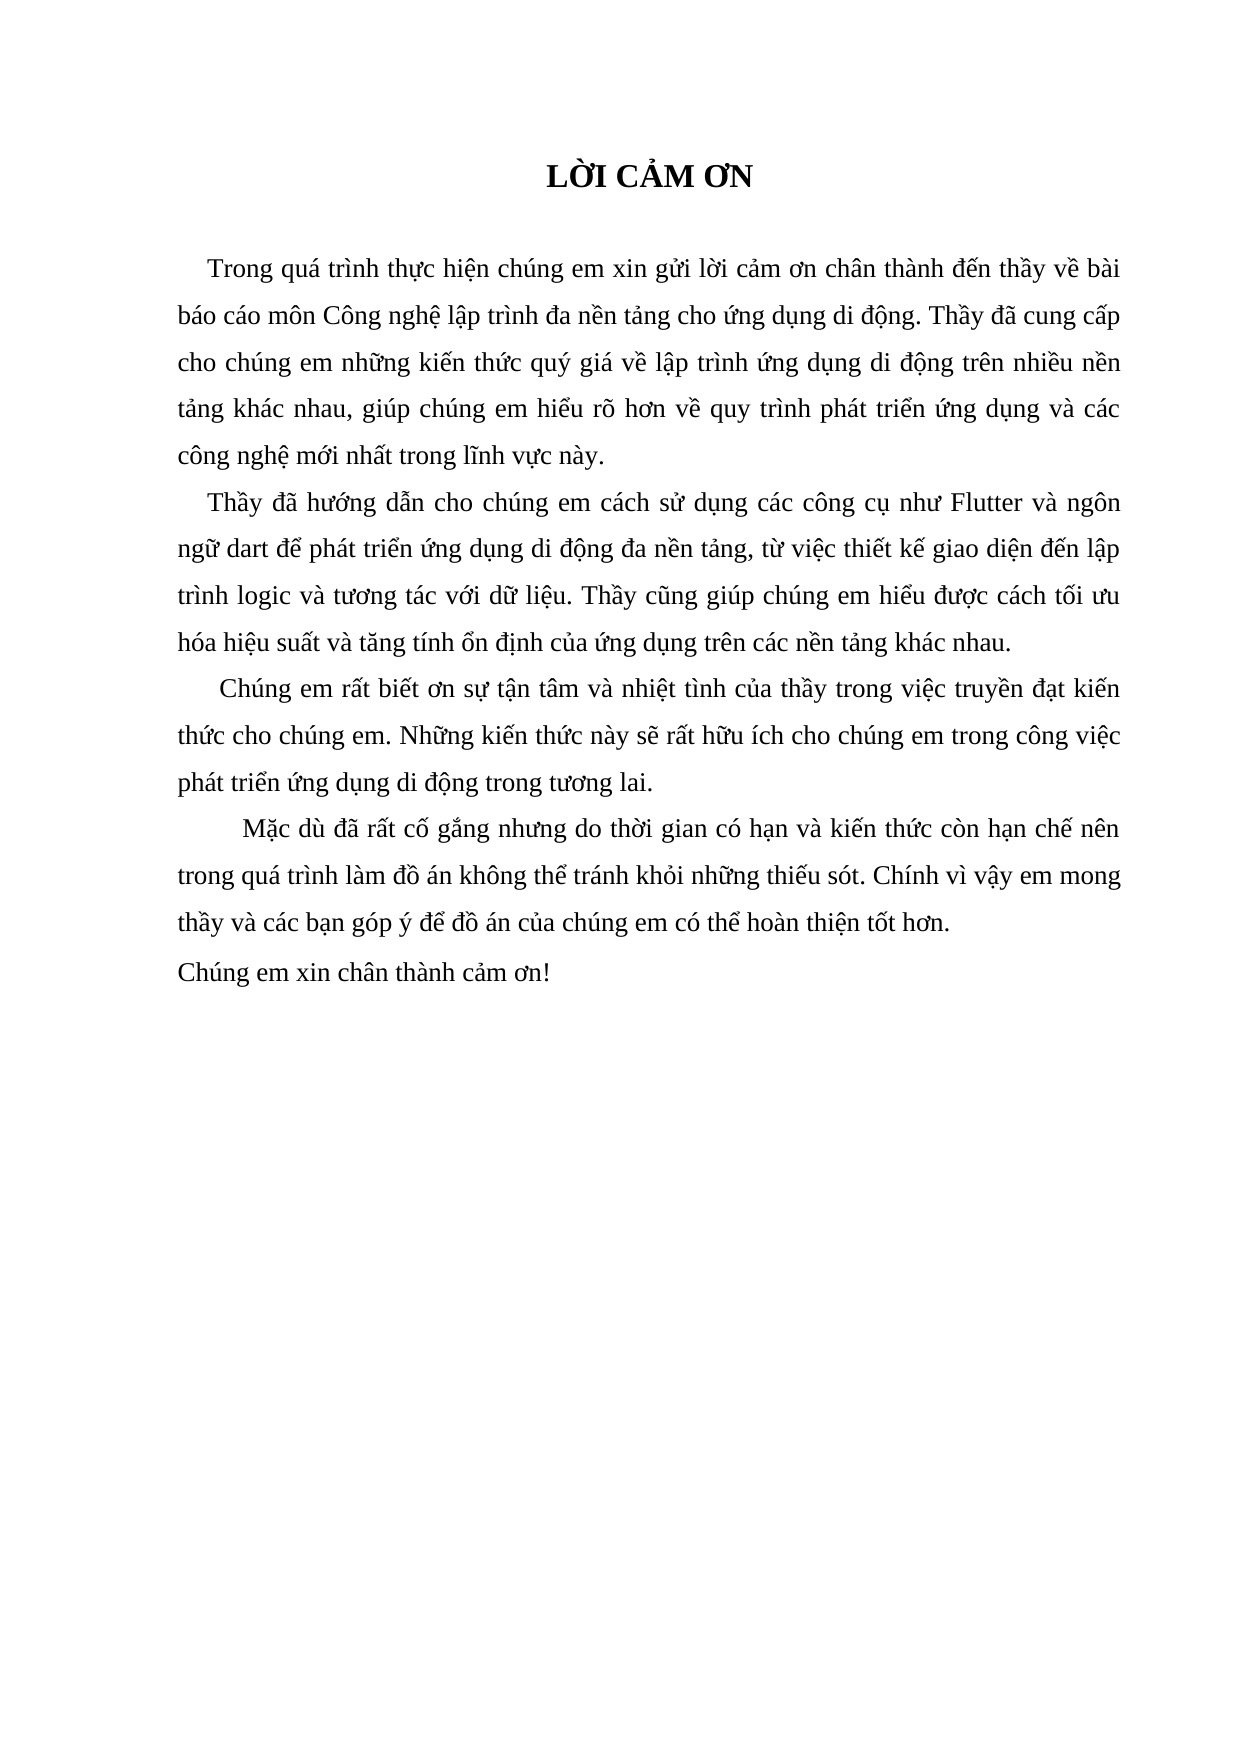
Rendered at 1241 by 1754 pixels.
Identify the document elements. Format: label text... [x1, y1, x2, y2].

text Thầy đã hướng dẫn cho chúng em cách sử dụng các công cụ như Flutter và ngôn ngữ dart để phát triển ứng dụng di động đa nền tảng, từ việc thiết kế giao diện đến lập trình logic và tương tác với dữ liệu. Thầy cũng giúp chúng em hiểu được cách tối ưu hóa hiệu suất và tăng tính ổn định của ứng dụng trên các nền tảng khác nhau. [177, 486, 1122, 657]
text Chúng em xin chân thành cảm ơn! [177, 956, 1122, 988]
text LỜI CẢM ƠN [177, 156, 1122, 195]
text Trong quá trình thực hiện chúng em xin gửi lời cảm ơn chân thành đến thầy về bài báo cáo môn Công nghệ lập trình đa nền tảng cho ứng dụng di động. Thầy đã cung cấp cho chúng em những kiến thức quý giá về lập trình ứng dụng di động trên nhiều nền tảng khác nhau, giúp chúng em hiểu rõ hơn về quy trình phát triển ứng dụng và các công nghệ mới nhất trong lĩnh vực này. [177, 252, 1122, 470]
text Chúng em rất biết ơn sự tận tâm và nhiệt tình của thầy trong việc truyền đạt kiến thức cho chúng em. Những kiến thức này sẽ rất hữu ích cho chúng em trong công việc phát triển ứng dụng di động trong tương lai. [177, 672, 1122, 797]
text Mặc dù đã rất cố gắng nhưng do thời gian có hạn và kiến thức còn hạn chế nên trong quá trình làm đồ án không thể tránh khỏi những thiếu sót. Chính vì vậy em mong thầy và các bạn góp ý để đồ án của chúng em có thể hoàn thiện tốt hơn. [177, 812, 1122, 937]
